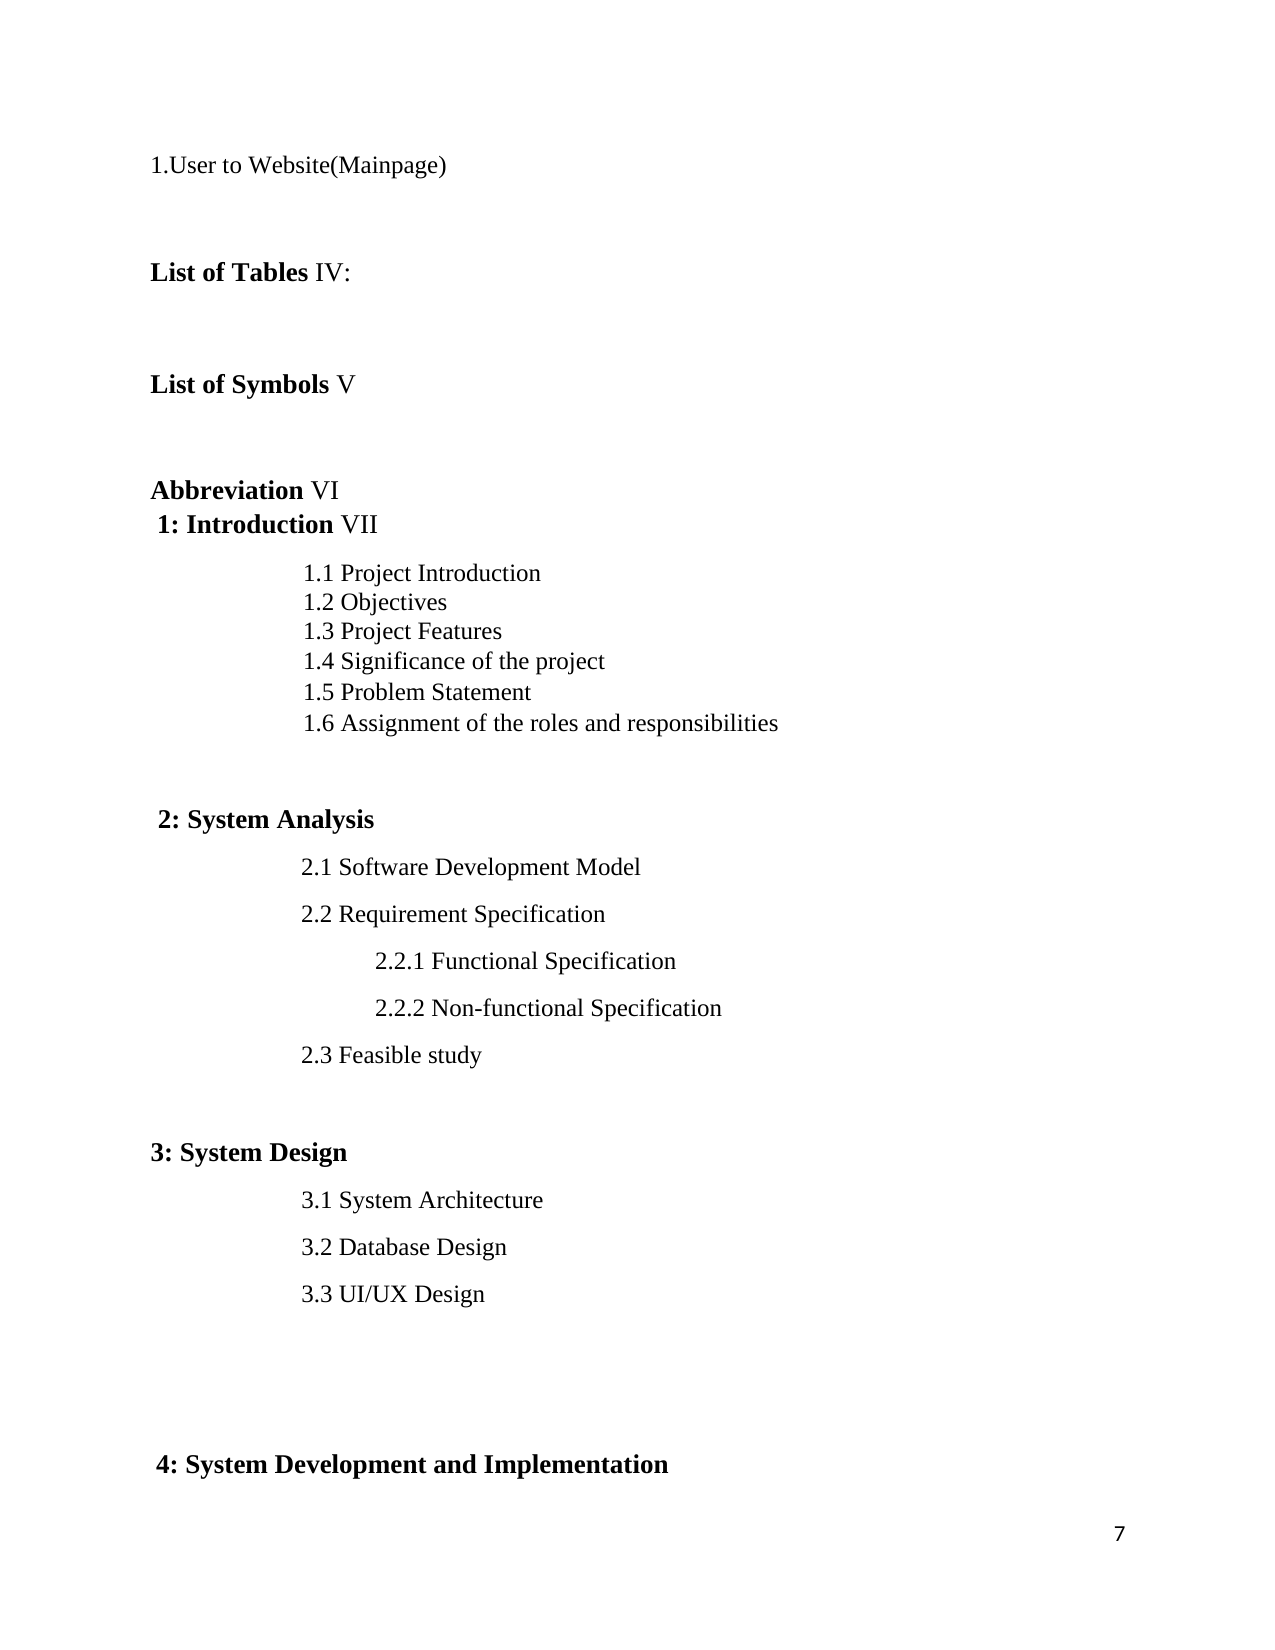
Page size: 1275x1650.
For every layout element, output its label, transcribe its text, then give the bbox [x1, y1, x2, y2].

text 3: System Design [150, 1136, 1125, 1167]
text 2.2.1 Functional Specification [301, 946, 1125, 975]
list Project Introduction [303, 558, 1125, 587]
text 2.3 Feasible study [301, 1040, 1125, 1069]
text List of Tables IV: [150, 256, 1113, 287]
text 1.6 Assignment of the roles and responsibilities [303, 708, 1125, 737]
list Project Features [303, 616, 1125, 644]
text 1.User to Website(Mainpage) [150, 150, 1113, 179]
text 4: System Development and Implementation [150, 1448, 699, 1479]
list Objectives [303, 587, 1125, 616]
text List of Symbols V [150, 368, 1113, 399]
text 2.2 Requirement Specification [301, 899, 1125, 928]
text 2: System Analysis [158, 803, 1125, 834]
text 3.3 UI/UX Design [301, 1279, 1125, 1308]
text 3.1 System Architecture [301, 1185, 1125, 1213]
text 2.1 Software Development Model [301, 852, 1125, 881]
text 3.2 Database Design [301, 1232, 1125, 1261]
text 2.2.2 Non-functional Specification [301, 993, 1125, 1022]
text 1.5 Problem Statement [303, 677, 1125, 706]
text Abbreviation VI [150, 474, 1102, 505]
text 1.4 Significance of the project [303, 646, 1125, 675]
text 1: Introduction VII [150, 508, 1125, 539]
